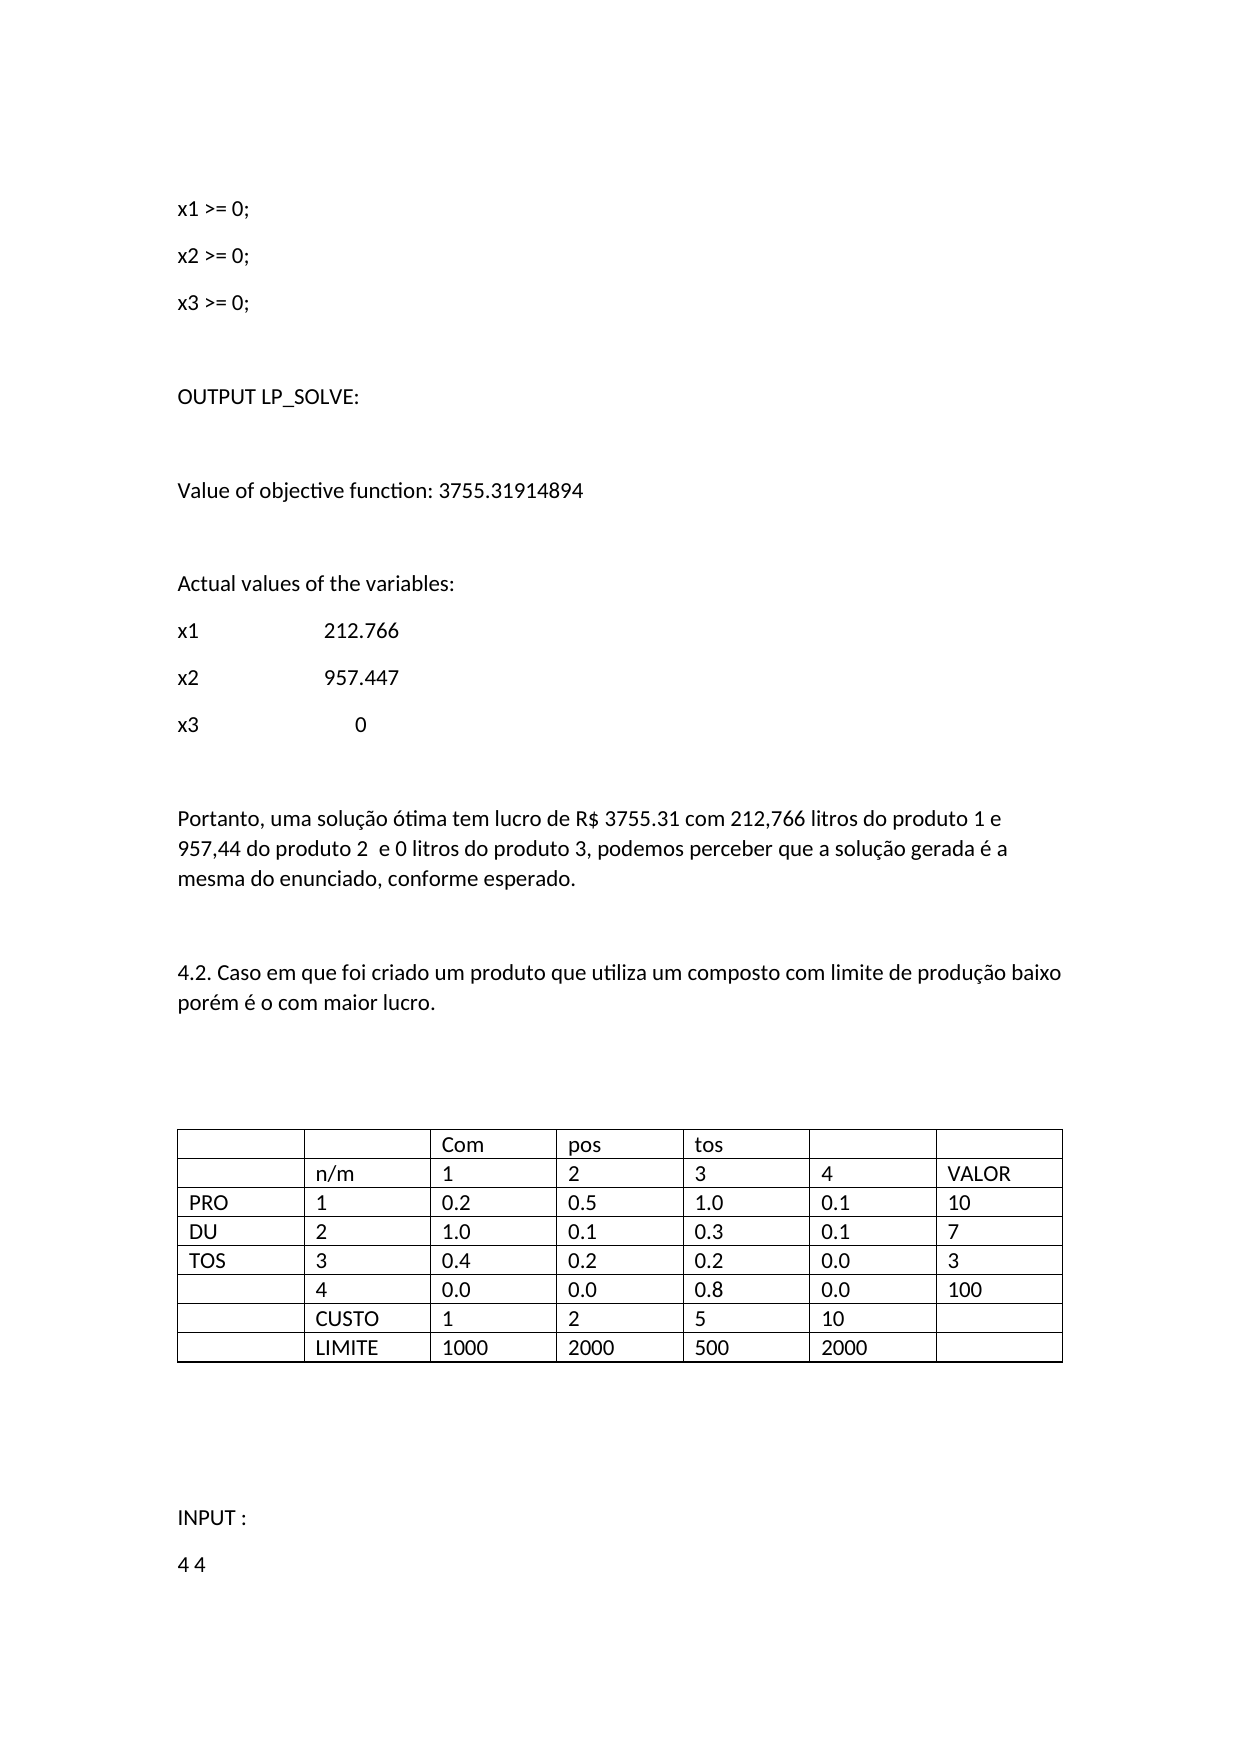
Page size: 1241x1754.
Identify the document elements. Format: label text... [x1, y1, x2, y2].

table_cell 0.0 [431, 1275, 556, 1303]
table_cell [178, 1159, 304, 1187]
table_cell 7 [937, 1217, 1062, 1245]
table_cell 4 [305, 1275, 430, 1303]
text Value of objective function: 3755.31914894 [177, 476, 1063, 504]
table_cell 2000 [810, 1333, 936, 1361]
table_cell 0.1 [557, 1217, 683, 1245]
text x3 >= 0; [177, 288, 1063, 316]
table_cell 500 [684, 1333, 809, 1361]
table_cell 1.0 [431, 1217, 556, 1245]
table_cell 0.0 [810, 1246, 936, 1274]
table_cell LIMITE [305, 1333, 430, 1361]
table_cell 4 [810, 1159, 936, 1187]
table_header Com [431, 1130, 556, 1158]
table_cell 5 [684, 1304, 809, 1332]
text x2 >= 0; [177, 241, 1063, 269]
table_cell 0.8 [684, 1275, 809, 1303]
text x3 0 [177, 710, 1063, 738]
text Portanto, uma solução ótima tem lucro de R$ 3755.31 com 212,766 litros do produto 1 e 957,44 do produto 2 e 0 litros do produto 3, podemos perceber que a solução gerada é a mesma do enunciado, conforme esperado. [177, 804, 1063, 892]
table_cell 3 [305, 1246, 430, 1274]
table_cell 0.0 [557, 1275, 683, 1303]
table_header [810, 1130, 936, 1158]
table_header pos [557, 1130, 683, 1158]
table_header [178, 1130, 304, 1158]
table_cell 0.5 [557, 1188, 683, 1216]
text 4 4 [177, 1550, 1063, 1578]
table_header [305, 1130, 430, 1158]
table_cell 3 [937, 1246, 1062, 1274]
table_cell 100 [937, 1275, 1062, 1303]
table_header [937, 1130, 1062, 1158]
table_cell 3 [684, 1159, 809, 1187]
table_cell CUSTO [305, 1304, 430, 1332]
table_cell 0.0 [810, 1275, 936, 1303]
table_cell 0.1 [810, 1188, 936, 1216]
table_cell 0.4 [431, 1246, 556, 1274]
table_cell TOS [178, 1246, 304, 1274]
table_cell 1.0 [684, 1188, 809, 1216]
table_cell [178, 1275, 304, 1303]
table_cell 0.2 [431, 1188, 556, 1216]
table_cell n/m [305, 1159, 430, 1187]
table_cell 2 [557, 1159, 683, 1187]
table_cell 2000 [557, 1333, 683, 1361]
table_cell 1 [431, 1159, 556, 1187]
table_cell 0.2 [684, 1246, 809, 1274]
text 4.2. Caso em que foi criado um produto que utiliza um composto com limite de produção baixo porém é o com maior lucro. [177, 958, 1063, 1016]
table_cell 0.3 [684, 1217, 809, 1245]
text x1 >= 0; [177, 194, 1063, 222]
table_cell 2 [557, 1304, 683, 1332]
table_cell VALOR [937, 1159, 1062, 1187]
table_cell [937, 1304, 1062, 1332]
text x1 212.766 [177, 616, 1063, 644]
table_header tos [684, 1130, 809, 1158]
table_cell 2 [305, 1217, 430, 1245]
text Actual values of the variables: [177, 569, 1063, 597]
table_cell 0.2 [557, 1246, 683, 1274]
text INPUT : [177, 1503, 1063, 1531]
table_cell [937, 1333, 1062, 1361]
table_cell 1000 [431, 1333, 556, 1361]
table_cell 10 [937, 1188, 1062, 1216]
table_cell DU [178, 1217, 304, 1245]
table_cell 0.1 [810, 1217, 936, 1245]
table_cell PRO [178, 1188, 304, 1216]
table_cell [178, 1304, 304, 1332]
text OUTPUT LP_SOLVE: [177, 382, 1063, 410]
table_cell 1 [431, 1304, 556, 1332]
table_cell [178, 1333, 304, 1361]
table_cell 1 [305, 1188, 430, 1216]
text x2 957.447 [177, 663, 1063, 691]
table_cell 10 [810, 1304, 936, 1332]
